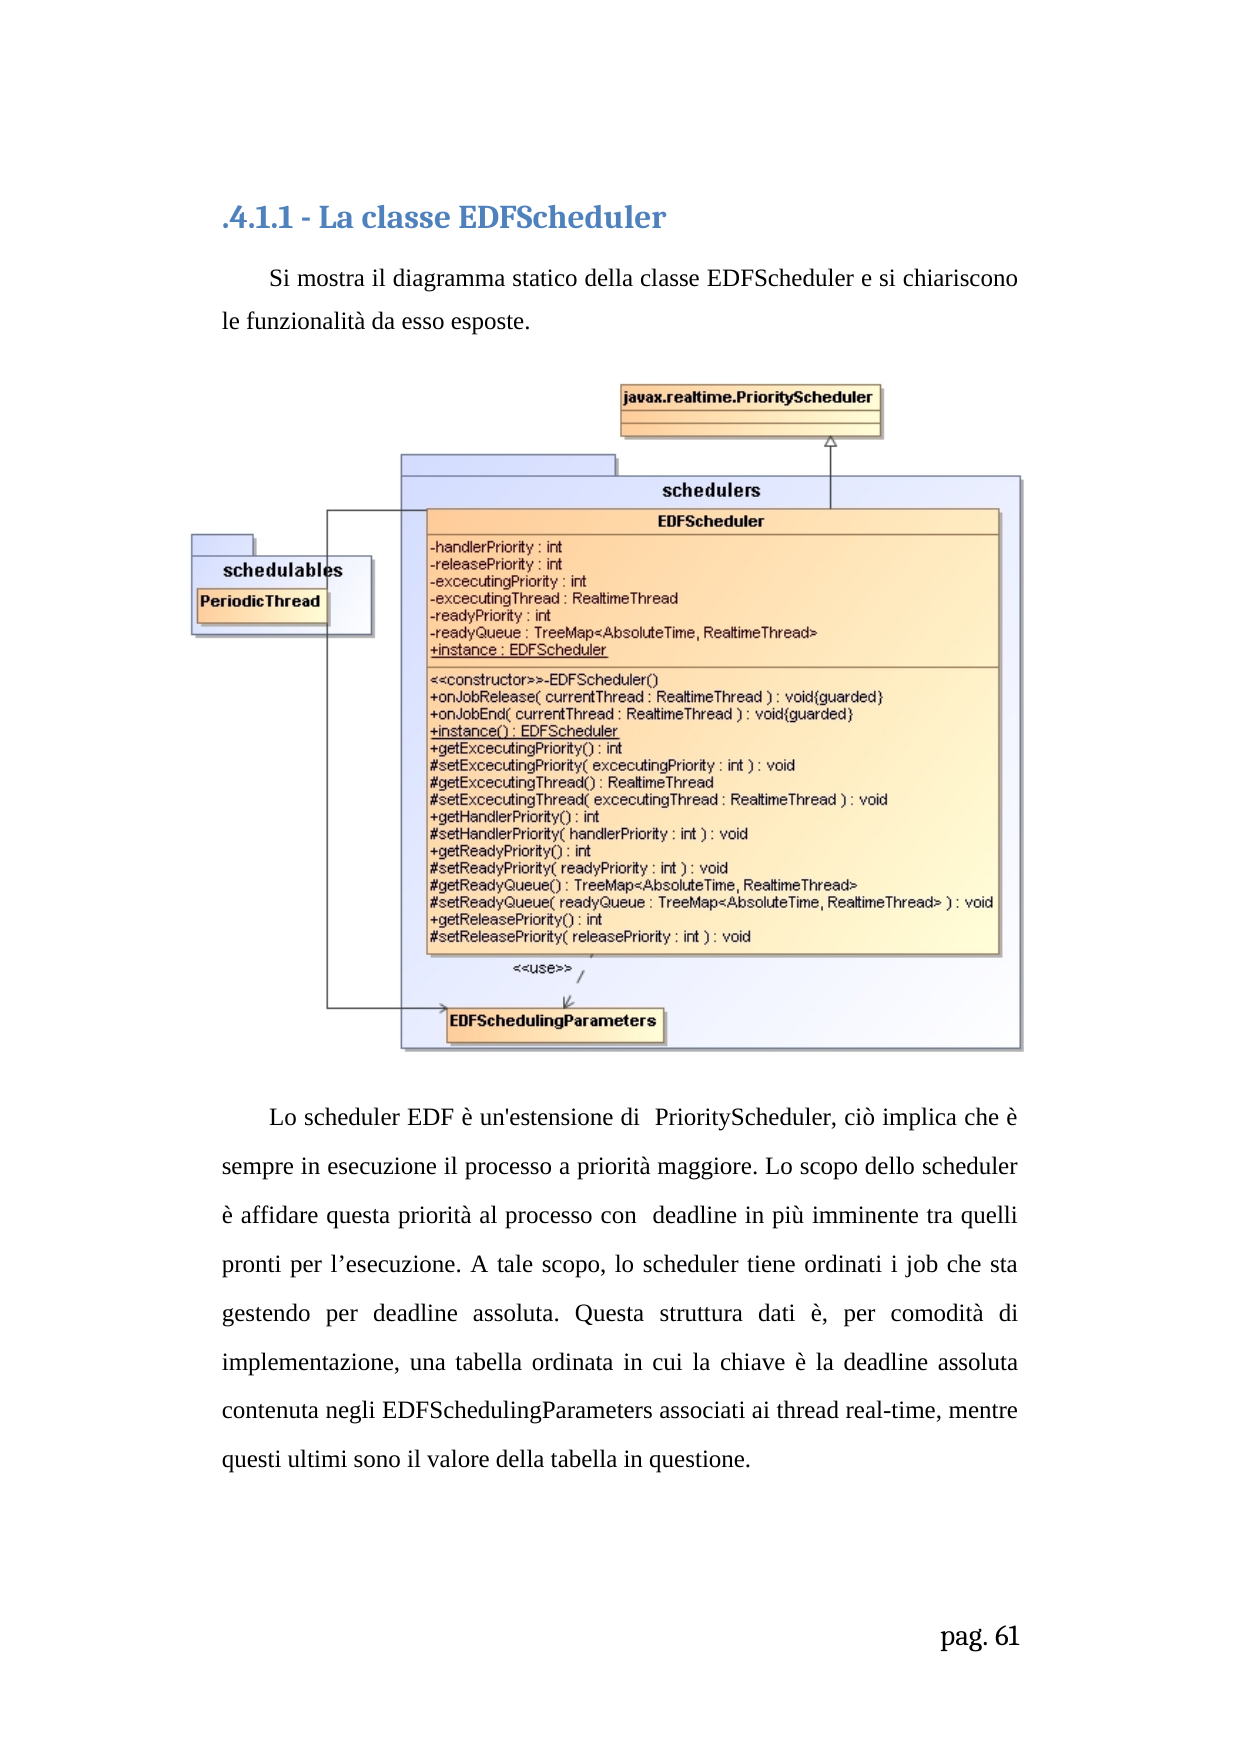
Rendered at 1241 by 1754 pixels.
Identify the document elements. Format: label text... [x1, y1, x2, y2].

picture [177, 370, 1034, 1062]
text Lo scheduler EDF è un'estensione di PriorityScheduler, ciò implica che è sempre in esecuzione il processo a priorità maggiore. Lo scopo dello scheduler è affidare questa priorità al processo con deadline in più imminente tra quelli pronti per l’esecuzione. A tale scopo, lo scheduler tiene ordinati i job che sta gestendo per deadline assoluta. Questa struttura dati è, per comodità di implementazione, una tabella ordinata in cui la chiave è la deadline assoluta contenuta negli EDFSchedulingParameters associati ai thread real-time, mentre questi ultimi sono il valore della tabella in questione. [222, 1102, 1019, 1473]
subtitle .4.1.1 - La classe EDFScheduler [222, 198, 1019, 236]
text Si mostra il diagramma statico della classe EDFScheduler e si chiariscono le funzionalità da esso esposte. [222, 263, 1019, 335]
